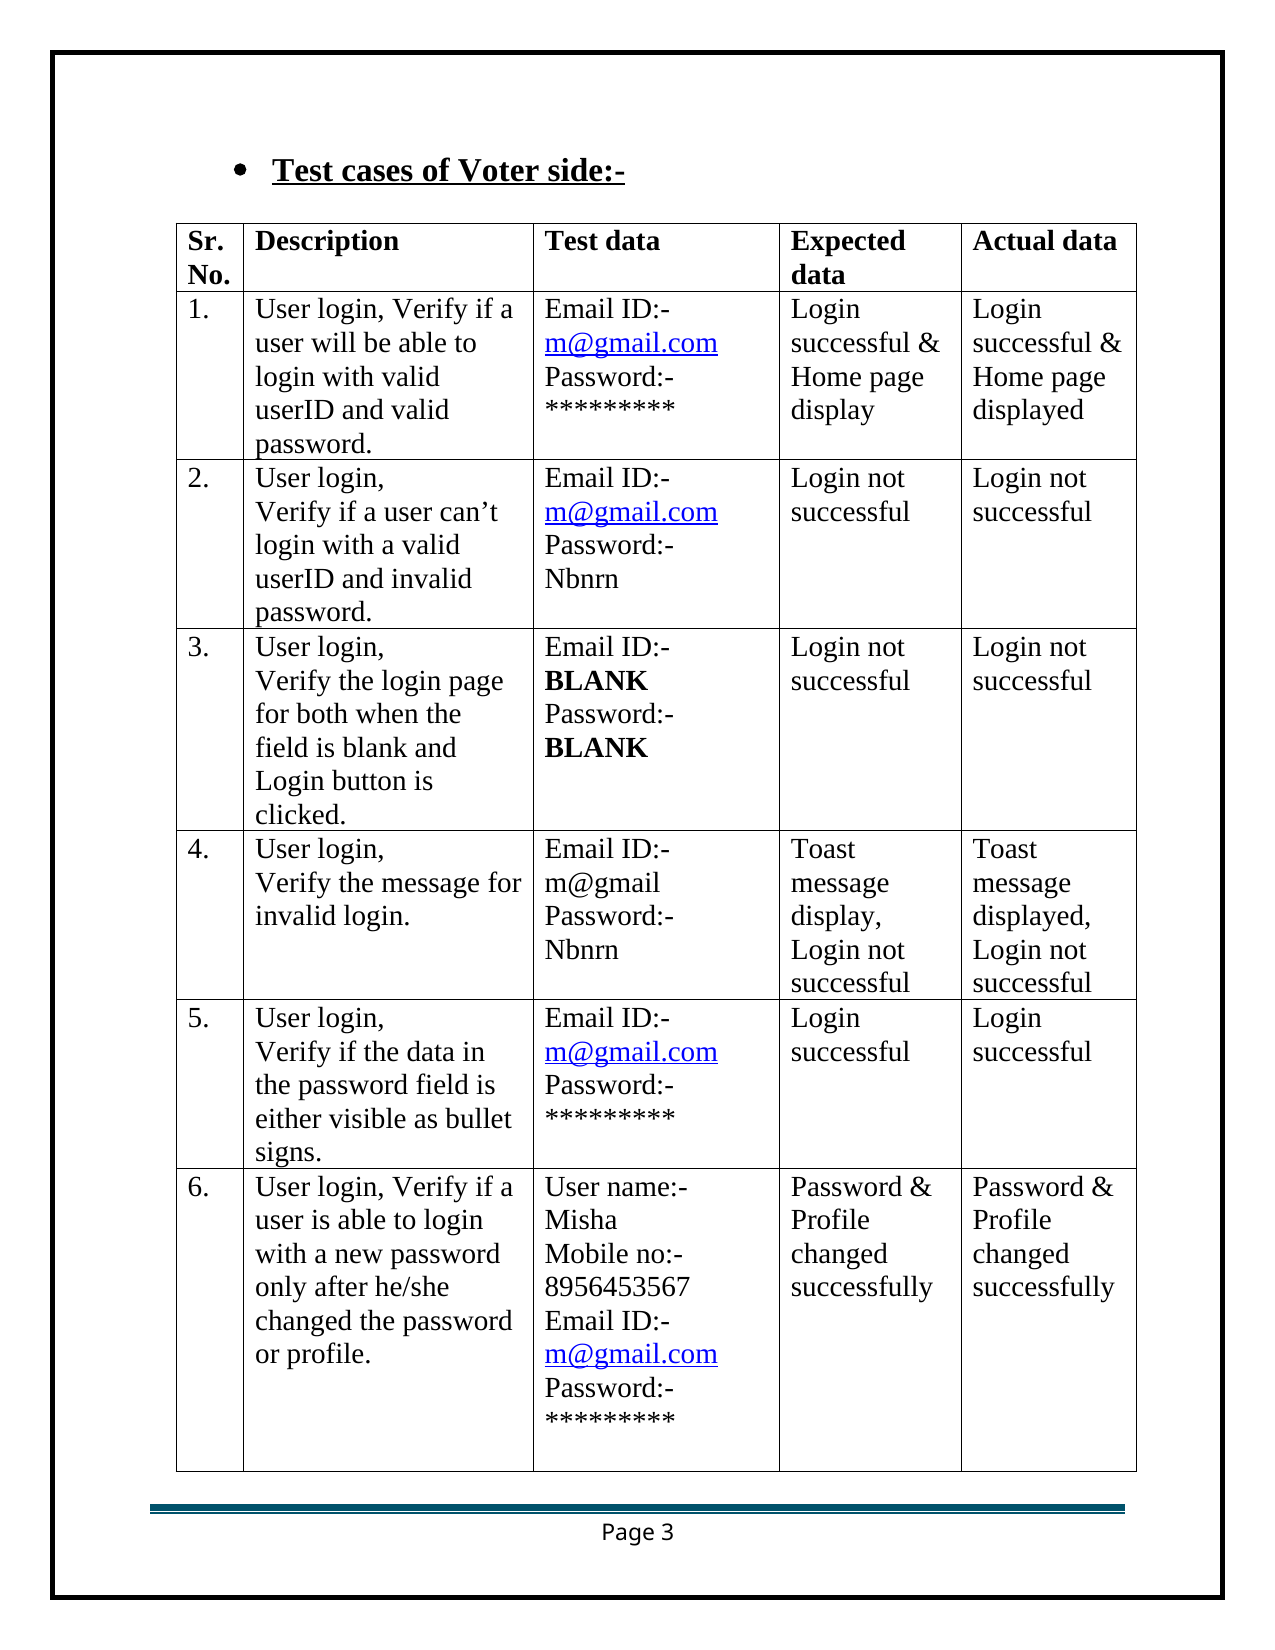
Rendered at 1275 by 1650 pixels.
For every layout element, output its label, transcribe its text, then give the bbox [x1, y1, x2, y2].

list Test cases of Voter side:- [234, 150, 1125, 188]
table_cell Toast message displayed, Login not successful [962, 831, 1136, 999]
table_cell User name:- Misha Mobile no:- 8956453567 Email ID:- m@gmail.com Password:- ********* [534, 1169, 779, 1471]
table_cell Email ID:- BLANK Password:- BLANK [534, 629, 779, 830]
table_cell Login successful [962, 1000, 1136, 1168]
table_cell 3. [177, 629, 243, 830]
table_header Sr. No. [177, 224, 243, 291]
table_header Description [244, 224, 533, 291]
table_cell User login, Verify if the data in the password field is either visible as bullet signs. [244, 1000, 533, 1168]
table_header Actual data [962, 224, 1136, 291]
table_cell Toast message display, Login not successful [780, 831, 961, 999]
table_cell Password & Profile changed successfully [962, 1169, 1136, 1471]
table_cell User login, Verify if a user is able to login with a new password only after he/she changed the password or profile. [244, 1169, 533, 1471]
table_cell Email ID:- m@gmail Password:- Nbnrn [534, 831, 779, 999]
table_cell User login, Verify the message for invalid login. [244, 831, 533, 999]
table_cell 6. [177, 1169, 243, 1471]
table_cell Login successful & Home page displayed [962, 292, 1136, 459]
table_cell Login successful & Home page display [780, 292, 961, 459]
table_cell Login not successful [780, 629, 961, 830]
table_cell Email ID:- m@gmail.com Password:- ********* [534, 1000, 779, 1168]
table_cell Login successful [780, 1000, 961, 1168]
table_header Test data [534, 224, 779, 291]
table_cell 1. [177, 292, 243, 459]
table_cell Login not successful [962, 460, 1136, 628]
table_cell 4. [177, 831, 243, 999]
table_cell 2. [177, 460, 243, 628]
table_cell User login, Verify if a user will be able to login with valid userID and valid password. [244, 292, 533, 459]
table_header Expected data [780, 224, 961, 291]
table_cell Email ID:- m@gmail.com Password:- Nbnrn [534, 460, 779, 628]
table_cell Login not successful [962, 629, 1136, 830]
table_cell Login not successful [780, 460, 961, 628]
table_cell User login, Verify the login page for both when the field is blank and Login button is clicked. [244, 629, 533, 830]
table_cell 5. [177, 1000, 243, 1168]
table_cell User login, Verify if a user can’t login with a valid userID and invalid password. [244, 460, 533, 628]
table_cell Password & Profile changed successfully [780, 1169, 961, 1471]
table_cell Email ID:- m@gmail.com Password:- ********* [534, 292, 779, 459]
